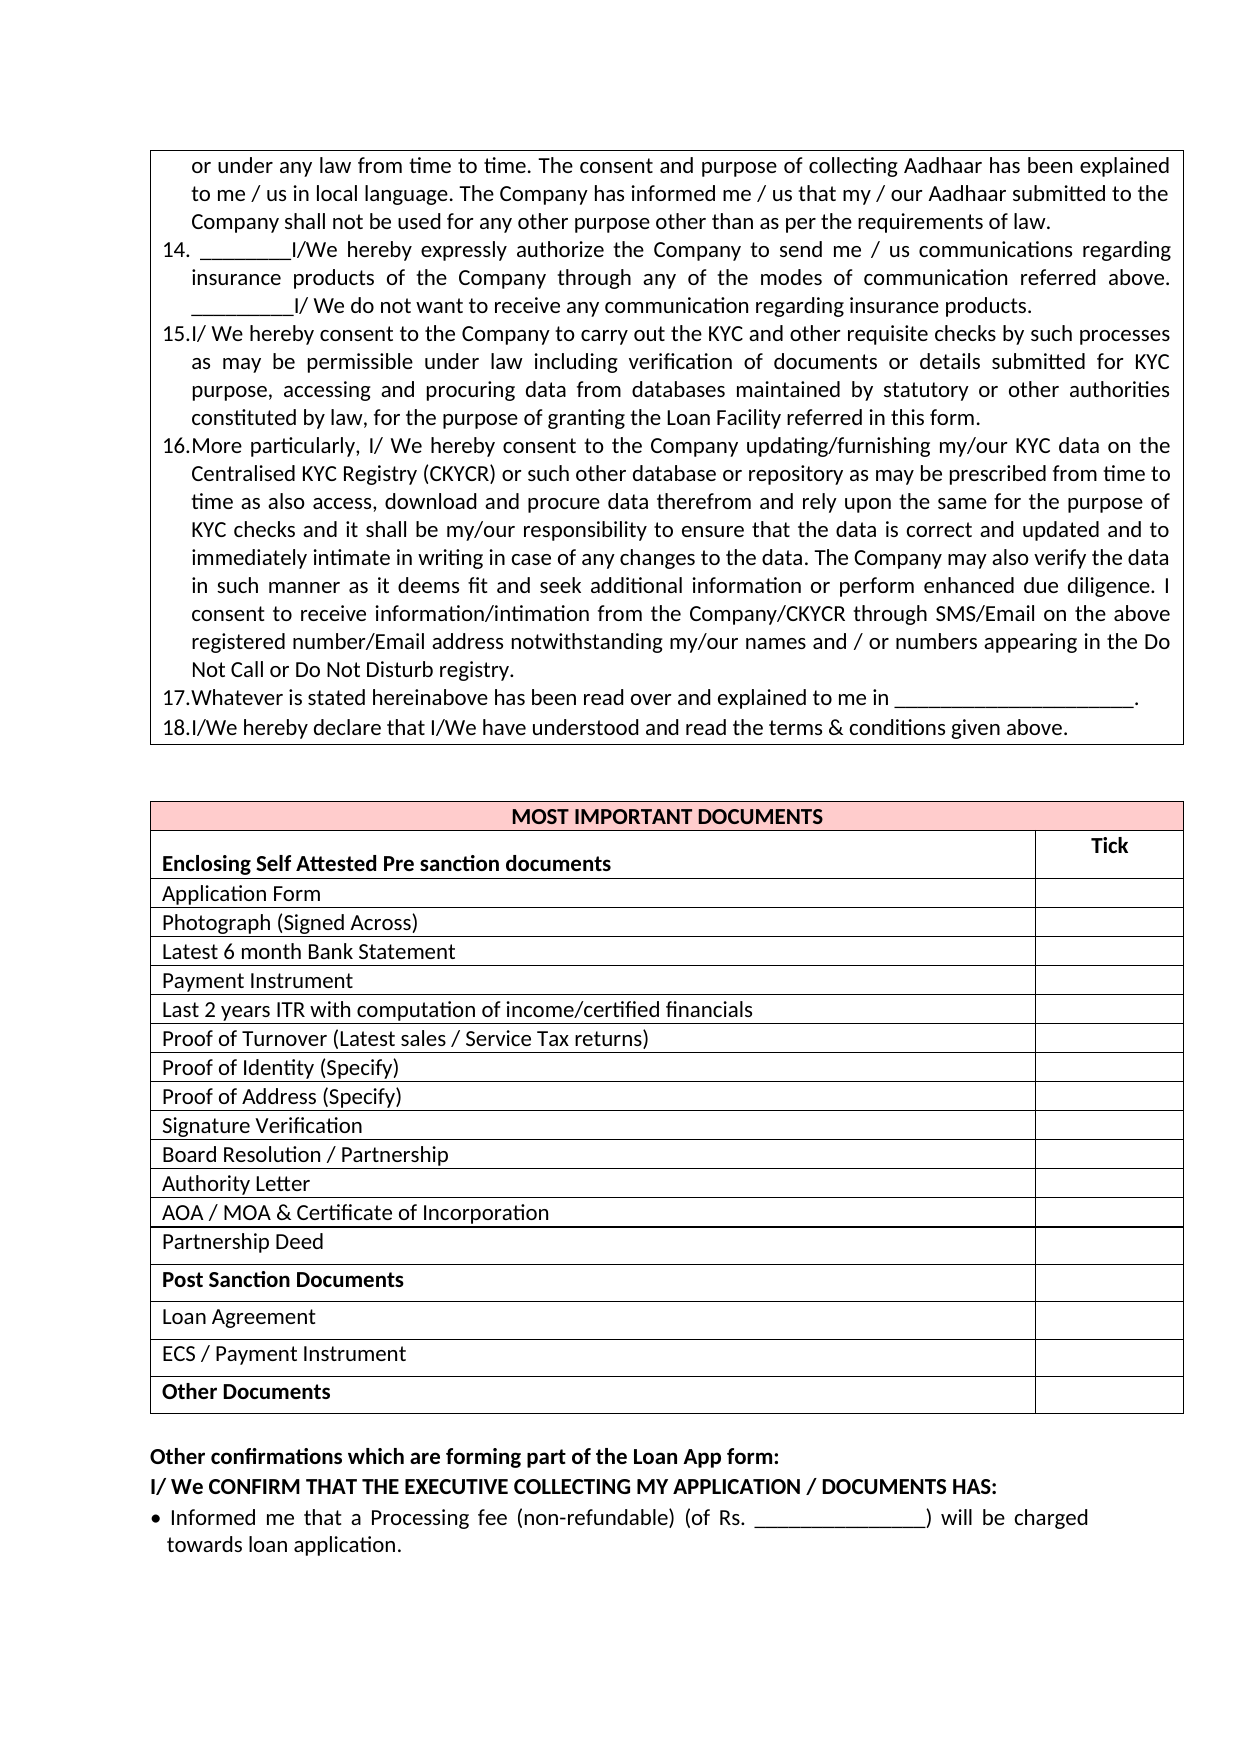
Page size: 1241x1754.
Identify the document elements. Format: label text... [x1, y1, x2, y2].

table_cell [1036, 995, 1183, 1023]
table_cell [1036, 1024, 1183, 1052]
text • Informed me that a Processing fee (non-refundable) (of Rs. _______________) will be charged towards loan application. [150, 1503, 1090, 1559]
table_cell ECS / Payment Instrument [151, 1340, 1035, 1376]
table_cell [1036, 908, 1183, 936]
table_cell Payment Instrument [151, 966, 1035, 994]
table_cell [1036, 1198, 1183, 1226]
table_cell [1036, 1140, 1183, 1168]
table_cell [1036, 1340, 1183, 1376]
table_cell [1036, 1082, 1183, 1110]
table_cell Proof of Identity (Specify) [151, 1053, 1035, 1081]
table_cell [151, 151, 1183, 744]
table_cell [1036, 879, 1183, 907]
table_cell [1036, 966, 1183, 994]
table_cell [1036, 1111, 1183, 1139]
table_cell Enclosing Self Attested Pre sanction documents [151, 831, 1035, 878]
table_cell Photograph (Signed Across) [151, 908, 1035, 936]
table_cell Proof of Turnover (Latest sales / Service Tax returns) [151, 1024, 1035, 1052]
table_cell Post Sanction Documents [151, 1265, 1035, 1301]
table_cell Board Resolution / Partnership [151, 1140, 1035, 1168]
text Other confirmations which are forming part of the Loan App form: [150, 1442, 1090, 1470]
table_cell [1036, 1302, 1183, 1338]
table_cell Latest 6 month Bank Statement [151, 937, 1035, 965]
table_cell [1036, 1169, 1183, 1197]
table_cell AOA / MOA & Certificate of Incorporation [151, 1198, 1035, 1226]
table_cell Tick [1036, 831, 1183, 878]
table_cell Other Documents [151, 1377, 1035, 1413]
table_header MOST IMPORTANT DOCUMENTS [151, 802, 1183, 830]
table_cell Authority Letter [151, 1169, 1035, 1197]
table_cell Partnership Deed [151, 1228, 1035, 1264]
table_cell Signature Verification [151, 1111, 1035, 1139]
table_cell Loan Agreement [151, 1302, 1035, 1338]
table_cell [1036, 1265, 1183, 1301]
table_cell Application Form [151, 879, 1035, 907]
table_cell [1036, 937, 1183, 965]
table_cell Proof of Address (Specify) [151, 1082, 1035, 1110]
table_cell [1036, 1228, 1183, 1264]
table_cell [1036, 1377, 1183, 1413]
table_cell Last 2 years ITR with computation of income/certified financials [151, 995, 1035, 1023]
text I/ We CONFIRM THAT THE EXECUTIVE COLLECTING MY APPLICATION / DOCUMENTS HAS: [150, 1472, 1090, 1501]
table_cell [1036, 1053, 1183, 1081]
